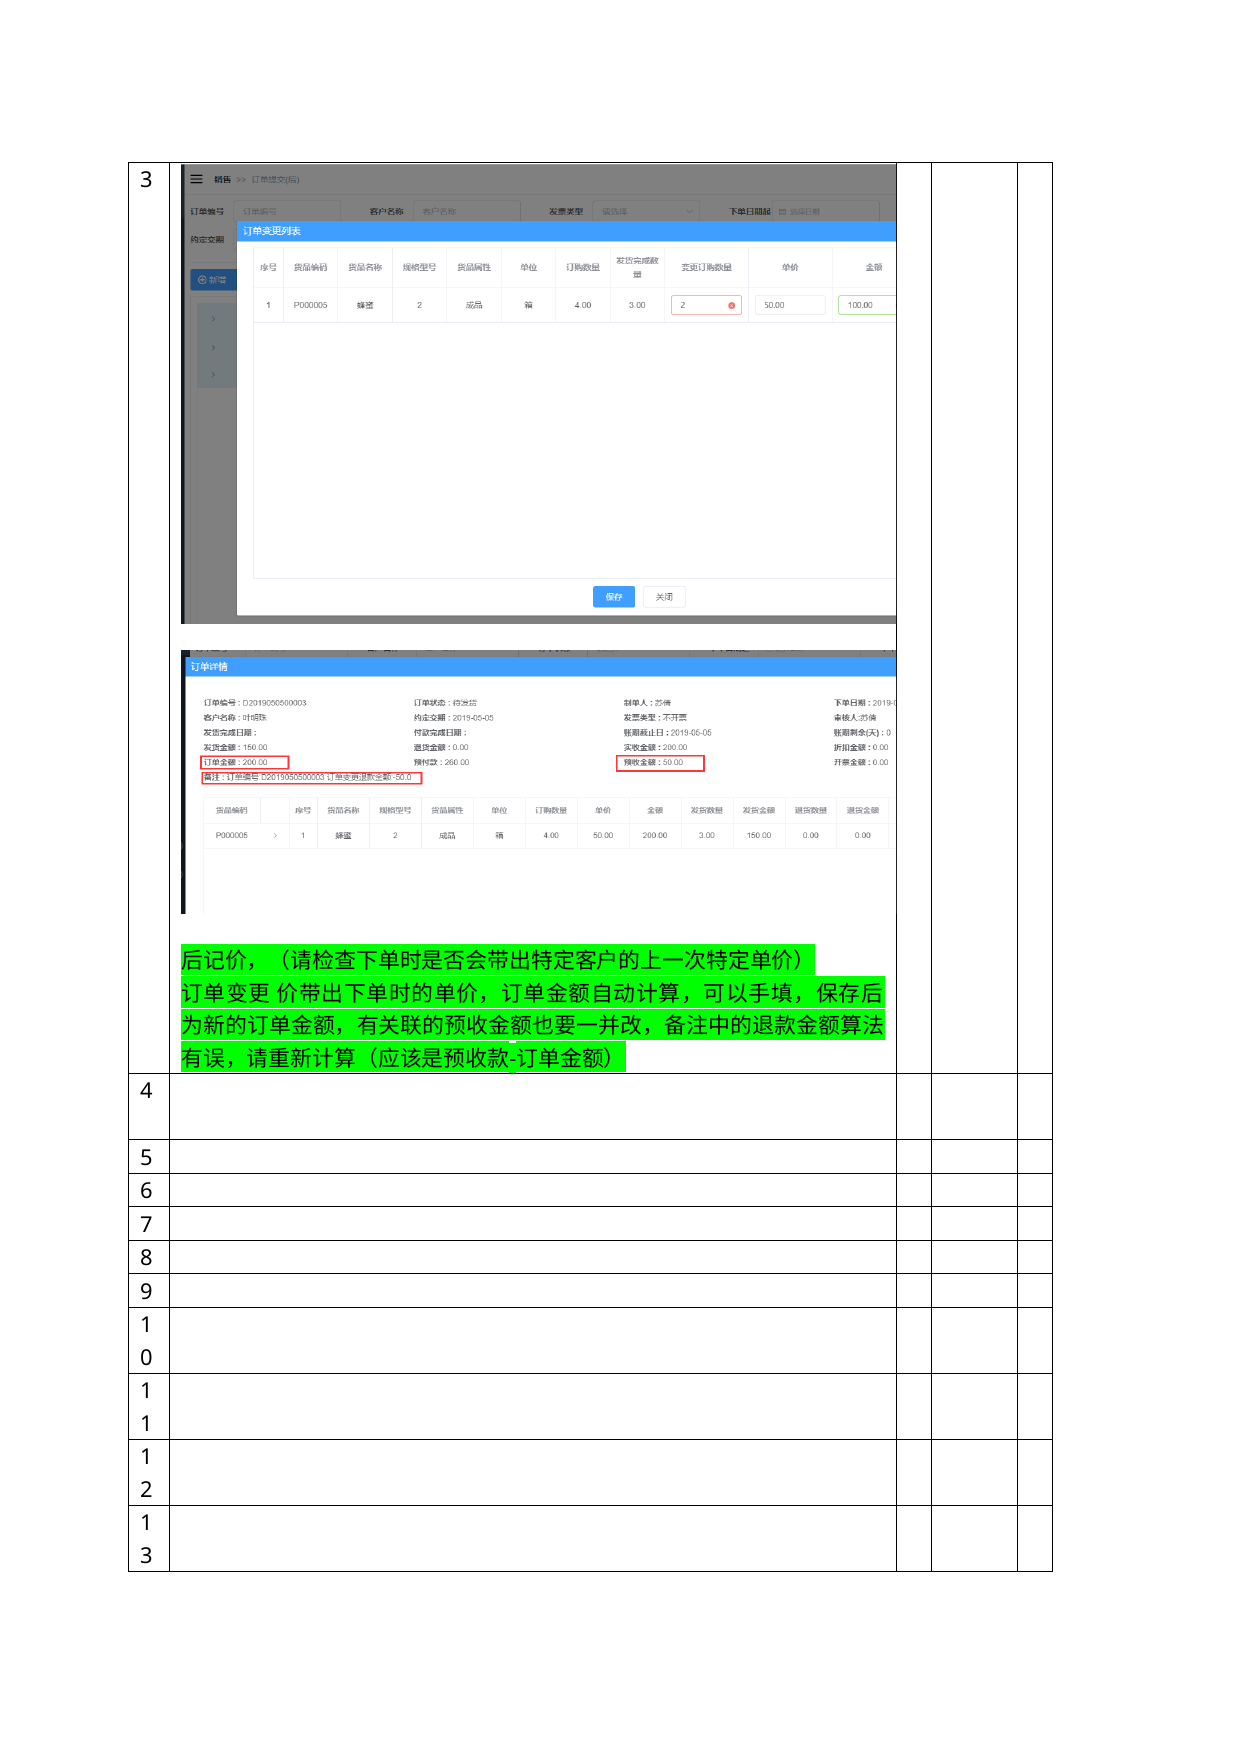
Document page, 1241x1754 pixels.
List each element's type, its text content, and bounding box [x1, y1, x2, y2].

table_cell 7 [129, 1207, 169, 1240]
table_cell [897, 1440, 931, 1505]
table_cell 后记价，（请检查下单时是否会带出特定客户的上一次特定单价） 订单变更 价带出下单时的单价，订单金额自动计算，可以手填，保存后为新的订单金额，有关联的预收金额也要一并改，备注中的退款金额算法有误，请重新计算（应该是预收款-订单金额） [170, 163, 896, 1073]
table_cell 9 [129, 1274, 169, 1307]
table_cell [1018, 1074, 1052, 1139]
table_cell 11 [129, 1374, 169, 1439]
table_cell [1018, 1174, 1052, 1206]
table_cell 8 [129, 1241, 169, 1273]
table_cell [932, 1074, 1017, 1139]
table_cell 12 [129, 1440, 169, 1505]
table_cell [1018, 1140, 1052, 1173]
table_cell [170, 1374, 896, 1439]
table_cell [897, 1241, 931, 1273]
table_cell [897, 1274, 931, 1307]
table_cell [1018, 1506, 1052, 1571]
table_cell [897, 1174, 931, 1206]
table_cell [1018, 1207, 1052, 1240]
table_cell [897, 163, 931, 1073]
table_cell [1018, 1374, 1052, 1439]
table_cell [170, 1241, 896, 1273]
table_cell [897, 1308, 931, 1373]
table_cell [170, 1174, 896, 1206]
table_cell [897, 1074, 931, 1139]
table_cell [932, 163, 1017, 1073]
table_cell 3 [129, 163, 169, 1073]
table_cell [932, 1207, 1017, 1240]
table_cell [170, 1506, 896, 1571]
table_cell [170, 1274, 896, 1307]
table_cell [932, 1440, 1017, 1505]
table_cell [170, 1074, 896, 1139]
table_cell [932, 1140, 1017, 1173]
table_cell [170, 1440, 896, 1505]
table_cell [932, 1274, 1017, 1307]
table_cell [932, 1374, 1017, 1439]
table_cell [897, 1374, 931, 1439]
table_cell [170, 1140, 896, 1173]
table_cell 4 [129, 1074, 169, 1139]
table_cell 13 [129, 1506, 169, 1571]
table_cell [170, 1207, 896, 1240]
table_cell [170, 1308, 896, 1373]
table_cell [1018, 1440, 1052, 1505]
picture [181, 650, 897, 914]
table_cell [1018, 1274, 1052, 1307]
table_cell [932, 1506, 1017, 1571]
table_cell [897, 1506, 931, 1571]
table_cell [897, 1207, 931, 1240]
table_cell [932, 1241, 1017, 1273]
table_cell [1018, 1241, 1052, 1273]
table_cell [1018, 1308, 1052, 1373]
table_cell [932, 1308, 1017, 1373]
table_cell 5 [129, 1140, 169, 1173]
table_cell [1018, 163, 1052, 1073]
picture [181, 163, 897, 624]
table_cell [897, 1140, 931, 1173]
table_cell [932, 1174, 1017, 1206]
table_cell 10 [129, 1308, 169, 1373]
table_cell 6 [129, 1174, 169, 1206]
